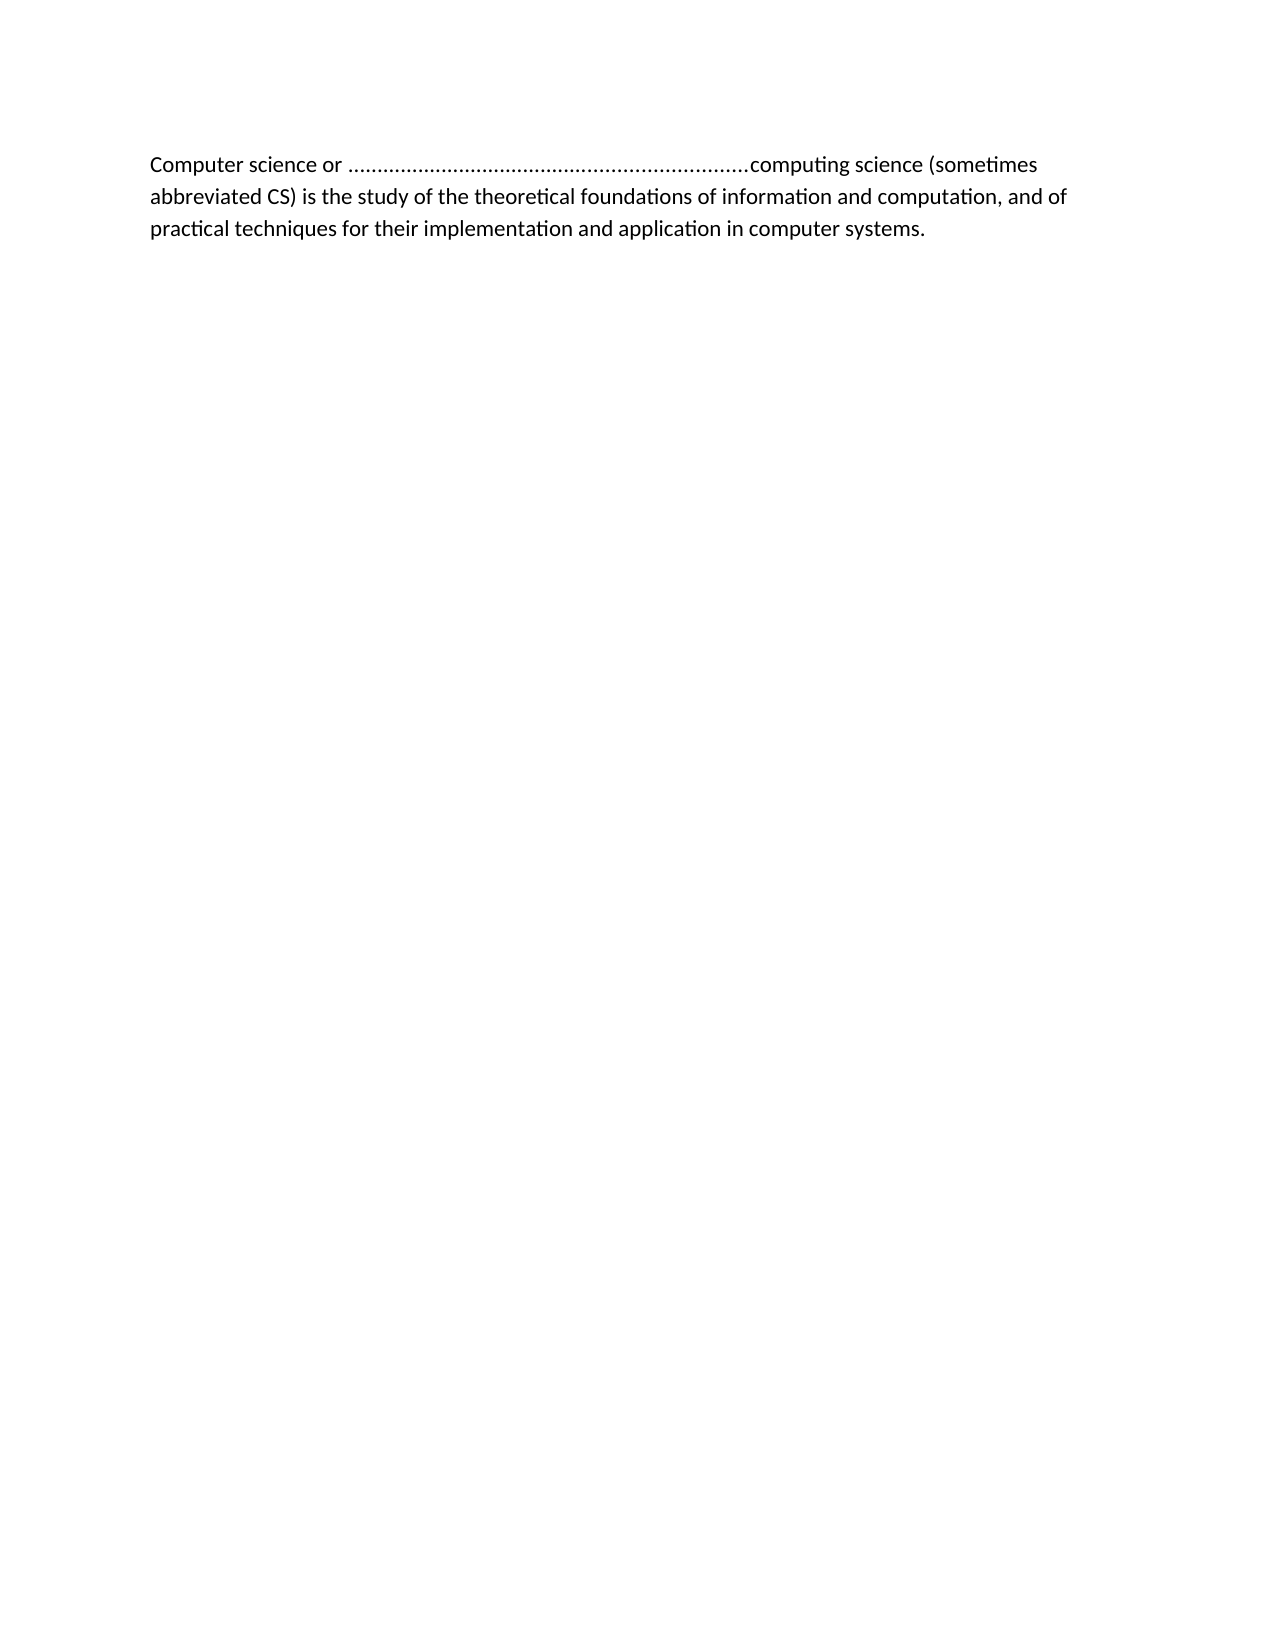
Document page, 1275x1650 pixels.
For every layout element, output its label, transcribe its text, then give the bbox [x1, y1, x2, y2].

text Computer science or computing science (sometimes abbreviated CS) is the study of the theoretical foundations of information and computation, and of practical techniques for their implementation and application in computer systems. [150, 150, 1125, 242]
